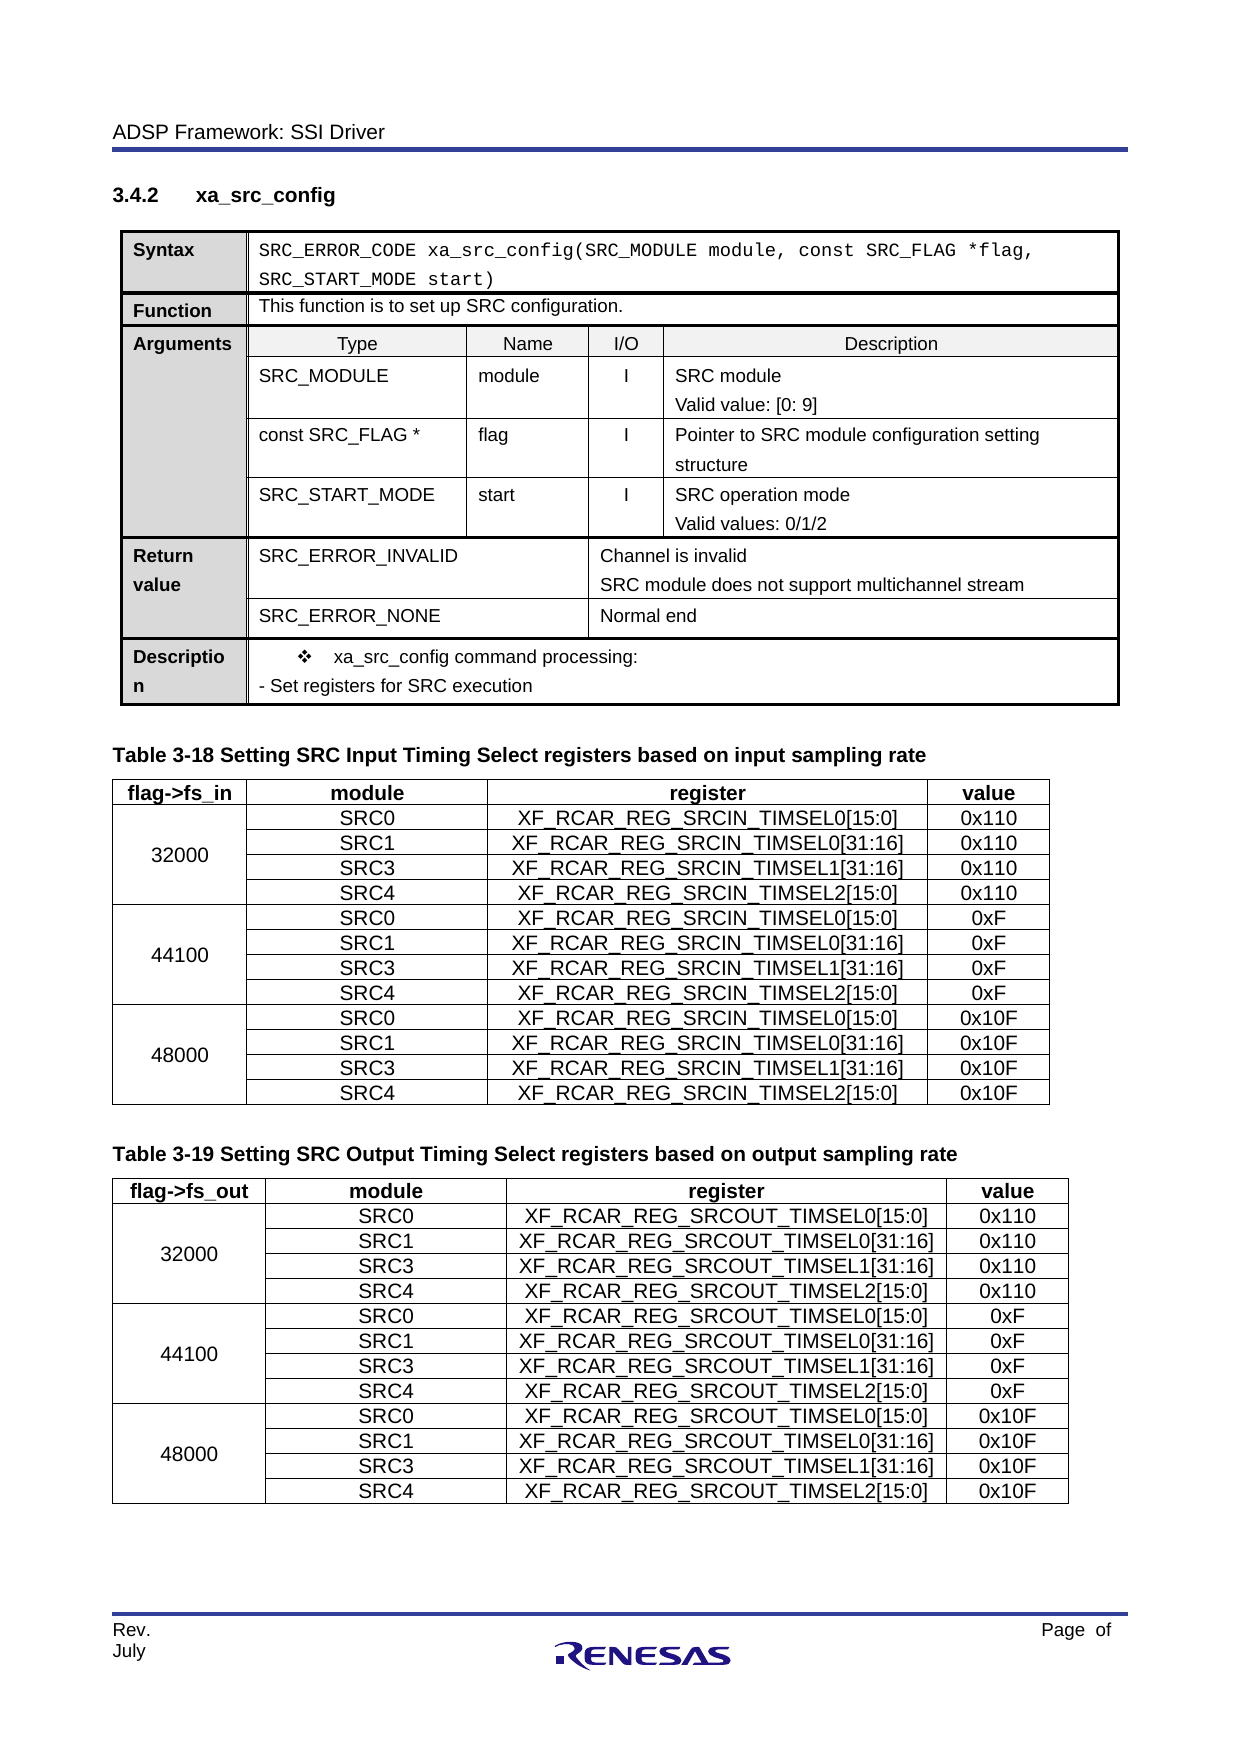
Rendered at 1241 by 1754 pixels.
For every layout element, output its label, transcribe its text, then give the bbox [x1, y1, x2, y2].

table_header Syntax [123, 233, 246, 291]
table_header SRC_ERROR_CODE xa_src_config(SRC_MODULE module, const SRC_FLAG *flag, SRC_START_MODE start) [249, 233, 1117, 291]
table_cell start [467, 478, 588, 536]
table_cell SRC4 [266, 1479, 506, 1503]
table_cell 0xF [928, 930, 1049, 954]
table_cell SRC0 [266, 1404, 506, 1428]
table_header value [947, 1179, 1068, 1203]
table_cell Arguments [123, 327, 246, 536]
table_cell SRC1 [247, 830, 487, 854]
table_cell XF_RCAR_REG_SRCIN_TIMSEL2[15:0] [488, 1080, 927, 1104]
table_cell SRC3 [266, 1254, 506, 1278]
table_cell XF_RCAR_REG_SRCOUT_TIMSEL2[15:0] [507, 1279, 946, 1303]
table_cell 0x110 [947, 1204, 1068, 1228]
table_cell 0x10F [928, 1080, 1049, 1104]
table_cell 0xF [928, 980, 1049, 1004]
table_cell XF_RCAR_REG_SRCIN_TIMSEL1[31:16] [488, 855, 927, 879]
table_cell SRC3 [247, 955, 487, 979]
table_header value [928, 780, 1049, 804]
table_cell SRC1 [266, 1329, 506, 1353]
table_cell SRC0 [266, 1304, 506, 1328]
table_cell 0x10F [928, 1055, 1049, 1079]
table_cell 0xF [947, 1354, 1068, 1378]
table_cell XF_RCAR_REG_SRCOUT_TIMSEL2[15:0] [507, 1379, 946, 1403]
table_cell 44100 [113, 1304, 265, 1403]
table_cell Type [249, 327, 466, 356]
table_cell XF_RCAR_REG_SRCIN_TIMSEL1[31:16] [488, 1055, 927, 1079]
table_cell 0xF [928, 955, 1049, 979]
table_cell SRC4 [247, 880, 487, 904]
table_cell SRC3 [266, 1354, 506, 1378]
subtitle xa_src_config [112, 178, 1128, 209]
table_cell This function is to set up SRC configuration. [249, 295, 1117, 324]
table_cell XF_RCAR_REG_SRCIN_TIMSEL0[31:16] [488, 830, 927, 854]
table_cell 48000 [113, 1404, 265, 1503]
table_cell XF_RCAR_REG_SRCOUT_TIMSEL1[31:16] [507, 1454, 946, 1478]
table_cell XF_RCAR_REG_SRCIN_TIMSEL1[31:16] [488, 955, 927, 979]
table_header module [247, 780, 487, 804]
table_cell XF_RCAR_REG_SRCOUT_TIMSEL1[31:16] [507, 1354, 946, 1378]
table_cell module [467, 357, 588, 417]
table_cell const SRC_FLAG * [249, 419, 466, 477]
table_cell 0xF [947, 1304, 1068, 1328]
table_cell XF_RCAR_REG_SRCOUT_TIMSEL2[15:0] [507, 1479, 946, 1503]
table_cell 0x110 [928, 880, 1049, 904]
table_cell SRC_MODULE [249, 357, 466, 417]
table_cell SRC_ERROR_NONE [249, 599, 588, 637]
table_header module [266, 1179, 506, 1203]
table_cell I/O [589, 327, 663, 356]
table_cell XF_RCAR_REG_SRCIN_TIMSEL0[15:0] [488, 1005, 927, 1029]
table_cell 0x110 [947, 1254, 1068, 1278]
table_cell SRC4 [266, 1379, 506, 1403]
table_cell SRC1 [266, 1429, 506, 1453]
table_cell Return value [123, 539, 246, 637]
table_cell SRC0 [247, 805, 487, 829]
table_cell 0x10F [947, 1479, 1068, 1503]
table_header flag->fs_out [113, 1179, 265, 1203]
table_cell SRC4 [247, 980, 487, 1004]
table_cell SRC3 [266, 1454, 506, 1478]
table_cell 32000 [113, 805, 246, 904]
table_cell xa_src_config command processing: - Set registers for SRC execution [249, 640, 1117, 703]
table_cell XF_RCAR_REG_SRCOUT_TIMSEL0[15:0] [507, 1304, 946, 1328]
table_cell XF_RCAR_REG_SRCOUT_TIMSEL0[15:0] [507, 1204, 946, 1228]
table_cell XF_RCAR_REG_SRCOUT_TIMSEL0[31:16] [507, 1429, 946, 1453]
table_cell 0x10F [947, 1404, 1068, 1428]
table_cell 0x10F [928, 1030, 1049, 1054]
table_cell SRC4 [266, 1279, 506, 1303]
table_cell Function [123, 295, 246, 324]
table_cell XF_RCAR_REG_SRCIN_TIMSEL2[15:0] [488, 880, 927, 904]
table_cell SRC1 [266, 1229, 506, 1253]
table_cell XF_RCAR_REG_SRCOUT_TIMSEL0[15:0] [507, 1404, 946, 1428]
table_cell I [589, 419, 663, 477]
table_cell XF_RCAR_REG_SRCIN_TIMSEL0[15:0] [488, 805, 927, 829]
table_cell SRC3 [247, 1055, 487, 1079]
table_cell XF_RCAR_REG_SRCOUT_TIMSEL0[31:16] [507, 1229, 946, 1253]
table_cell 0x110 [947, 1229, 1068, 1253]
table_cell flag [467, 419, 588, 477]
table_cell SRC0 [266, 1204, 506, 1228]
table_cell Channel is invalid SRC module does not support multichannel stream [589, 539, 1117, 598]
table_cell 32000 [113, 1204, 265, 1303]
table_cell XF_RCAR_REG_SRCOUT_TIMSEL1[31:16] [507, 1254, 946, 1278]
table_cell Normal end [589, 599, 1117, 637]
table_cell 0x10F [928, 1005, 1049, 1029]
table_cell SRC1 [247, 930, 487, 954]
table_cell SRC0 [247, 1005, 487, 1029]
table_cell XF_RCAR_REG_SRCIN_TIMSEL0[31:16] [488, 1030, 927, 1054]
table_cell SRC0 [247, 905, 487, 929]
table_cell 44100 [113, 905, 246, 1004]
table_cell 0x10F [947, 1429, 1068, 1453]
table_cell 0xF [947, 1379, 1068, 1403]
table_cell 0x110 [928, 805, 1049, 829]
table_cell XF_RCAR_REG_SRCIN_TIMSEL0[15:0] [488, 905, 927, 929]
table_cell I [589, 478, 663, 536]
table_cell SRC3 [247, 855, 487, 879]
table_cell SRC1 [247, 1030, 487, 1054]
table_cell 0x110 [947, 1279, 1068, 1303]
table_cell Pointer to SRC module configuration setting structure [664, 419, 1117, 477]
table_cell XF_RCAR_REG_SRCIN_TIMSEL2[15:0] [488, 980, 927, 1004]
table_header register [507, 1179, 946, 1203]
table_cell 0x10F [947, 1454, 1068, 1478]
table_cell 0x110 [928, 855, 1049, 879]
table_cell XF_RCAR_REG_SRCOUT_TIMSEL0[31:16] [507, 1329, 946, 1353]
table_cell SRC4 [247, 1080, 487, 1104]
table_cell SRC module Valid value: [0: 9] [664, 357, 1117, 417]
table_cell XF_RCAR_REG_SRCIN_TIMSEL0[31:16] [488, 930, 927, 954]
table_cell I [589, 357, 663, 417]
table_cell SRC operation mode Valid values: 0/1/2 [664, 478, 1117, 536]
table_cell 0xF [928, 905, 1049, 929]
table_header register [488, 780, 927, 804]
table_cell 0x110 [928, 830, 1049, 854]
table_cell Description [123, 640, 246, 703]
table_cell Description [664, 327, 1117, 356]
table_cell SRC_ERROR_INVALID [249, 539, 588, 598]
table_cell 48000 [113, 1005, 246, 1104]
table_header flag->fs_in [113, 780, 246, 804]
table_cell SRC_START_MODE [249, 478, 466, 536]
table_cell 0xF [947, 1329, 1068, 1353]
table_cell Name [467, 327, 588, 356]
